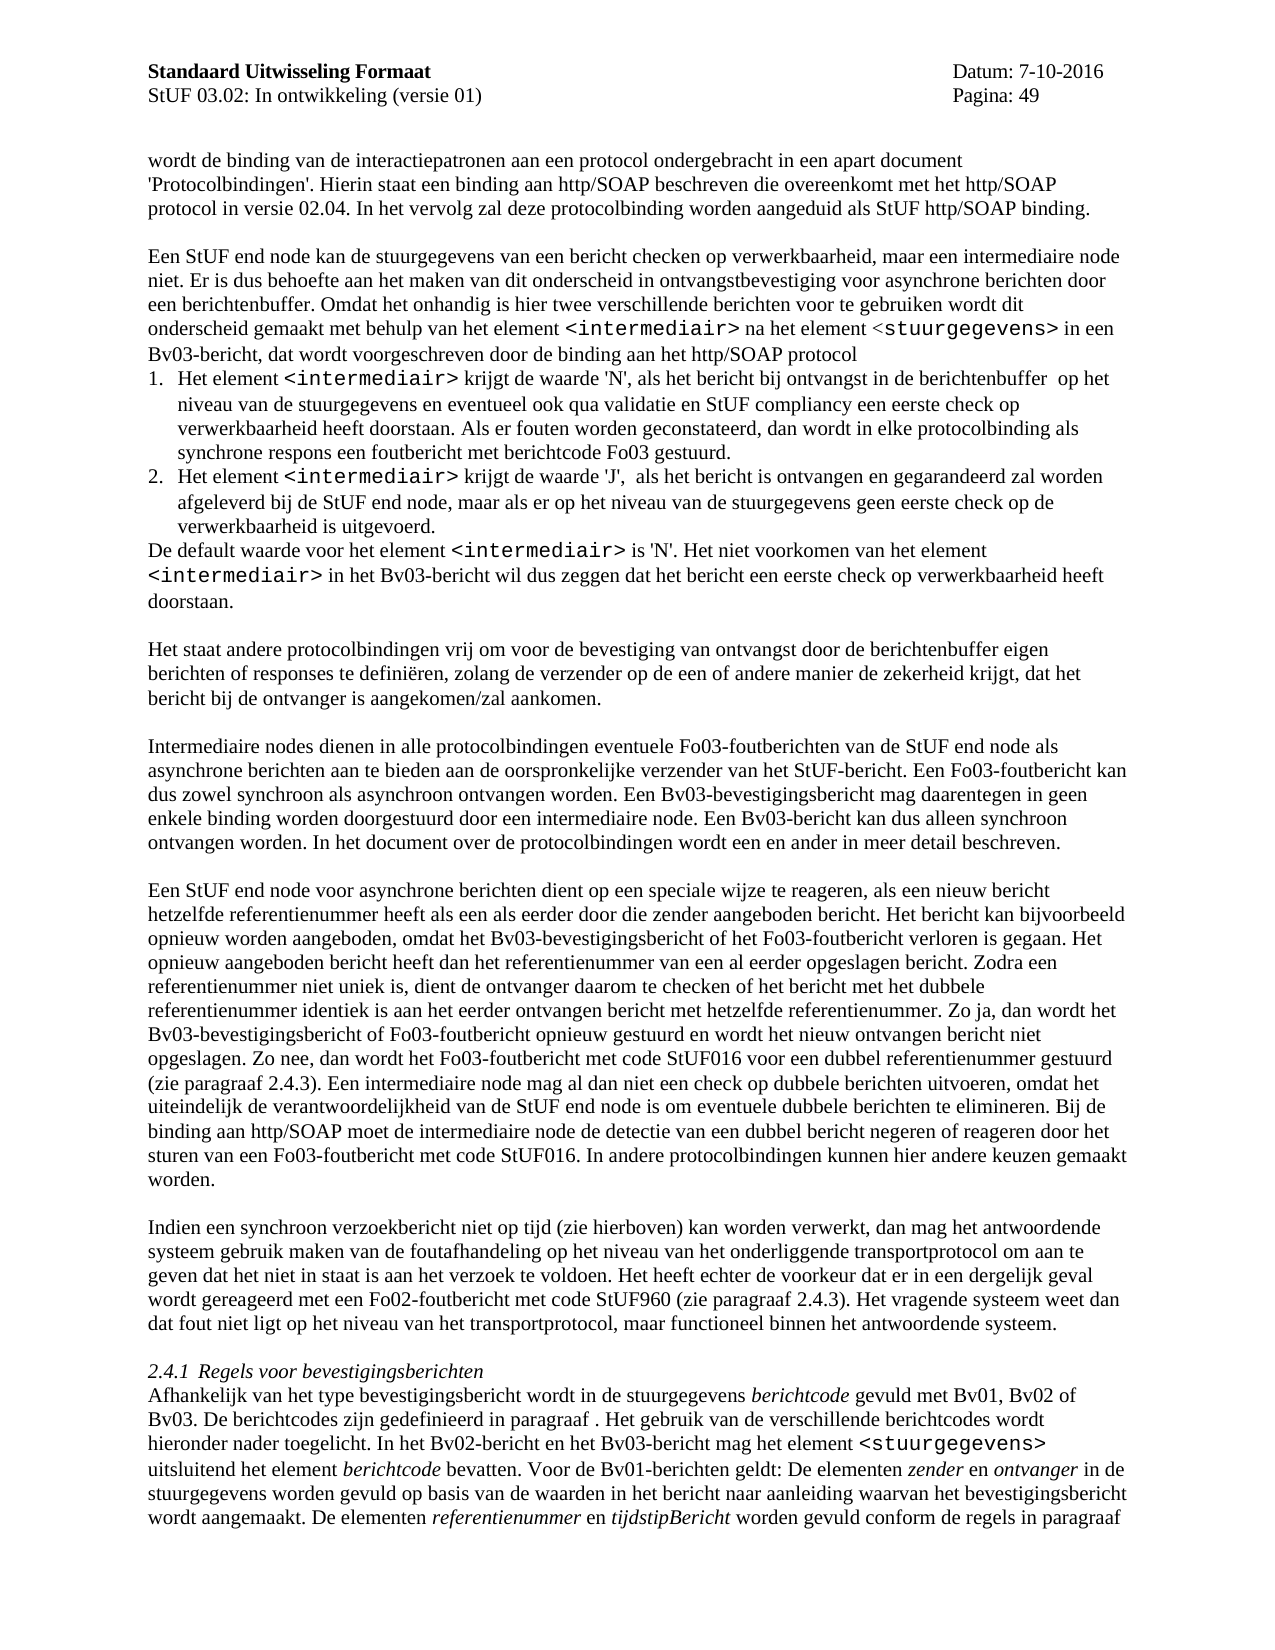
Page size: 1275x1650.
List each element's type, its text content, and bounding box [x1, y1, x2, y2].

text De default waarde voor het element <intermediair> is 'N'. Het niet voorkomen van het element <intermediair> in het Bv03-bericht wil dus zeggen dat het bericht een eerste check op verwerkbaarheid heeft doorstaan. [148, 538, 1127, 613]
list Het element <intermediair> krijgt de waarde 'N', als het bericht bij ontvangst in de berichtenbuffer op het niveau van de stuurgegevens en eventueel ook qua validatie en StUF compliancy een eerste check op verwerkbaarheid heeft doorstaan. Als er fouten worden geconstateerd, dan wordt in elke protocolbinding als synchrone respons een foutbericht met berichtcode Fo03 gestuurd. [148, 366, 1127, 464]
text Intermediaire nodes dienen in alle protocolbindingen eventuele Fo03-foutberichten van de StUF end node als asynchrone berichten aan te bieden aan de oorspronkelijke verzender van het StUF-bericht. Een Fo03-foutbericht kan dus zowel synchroon als asynchroon ontvangen worden. Een Bv03-bevestigingsbericht mag daarentegen in geen enkele binding worden doorgestuurd door een intermediaire node. Een Bv03-bericht kan dus alleen synchroon ontvangen worden. In het document over de protocolbindingen wordt een en ander in meer detail beschreven. [148, 733, 1127, 854]
subtitle Regels voor bevestigingsberichten [148, 1359, 1127, 1383]
text Een StUF end node voor asynchrone berichten dient op een speciale wijze te reageren, als een nieuw bericht hetzelfde referentienummer heeft als een als eerder door die zender aangeboden bericht. Het bericht kan bijvoorbeeld opnieuw worden aangeboden, omdat het Bv03-bevestigingsbericht of het Fo03-foutbericht verloren is gegaan. Het opnieuw aangeboden bericht heeft dan het referentienummer van een al eerder opgeslagen bericht. Zodra een referentienummer niet uniek is, dient de ontvanger daarom te checken of het bericht met het dubbele referentienummer identiek is aan het eerder ontvangen bericht met hetzelfde referentienummer. Zo ja, dan wordt het Bv03-bevestigingsbericht of Fo03-foutbericht opnieuw gestuurd en wordt het nieuw ontvangen bericht niet opgeslagen. Zo nee, dan wordt het Fo03-foutbericht met code StUF016 voor een dubbel referentienummer gestuurd (zie paragraaf 4.4.3). Een intermediaire node mag al dan niet een check op dubbele berichten uitvoeren, omdat het uiteindelijk de verantwoordelijkheid van de StUF end node is om eventuele dubbele berichten te elimineren. Bij de binding aan http/SOAP moet de intermediaire node de detectie van een dubbel bericht negeren of reageren door het sturen van een Fo03-foutbericht met code StUF016. In andere protocolbindingen kunnen hier andere keuzen gemaakt worden. [148, 878, 1127, 1191]
list Het element <intermediair> krijgt de waarde 'J', als het bericht is ontvangen en gegarandeerd zal worden afgeleverd bij de StUF end node, maar als er op het niveau van de stuurgegevens geen eerste check op de verwerkbaarheid is uitgevoerd. [148, 464, 1127, 538]
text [148, 1383, 1127, 1529]
text Indien een synchroon verzoekbericht niet op tijd (zie hierboven) kan worden verwerkt, dan mag het antwoordende systeem gebruik maken van de foutafhandeling op het niveau van het onderliggende transportprotocol om aan te geven dat het niet in staat is aan het verzoek te voldoen. Het heeft echter de voorkeur dat er in een dergelijk geval wordt gereageerd met een Fo02-foutbericht met code StUF960 (zie paragraaf 4.4.3). Het vragende systeem weet dan dat fout niet ligt op het niveau van het transportprotocol, maar functioneel binnen het antwoordende systeem. [148, 1215, 1127, 1335]
text Een StUF end node kan de stuurgegevens van een bericht checken op verwerkbaarheid, maar een intermediaire node niet. Er is dus behoefte aan het maken van dit onderscheid in ontvangstbevestiging voor asynchrone berichten door een berichtenbuffer. Omdat het onhandig is hier twee verschillende berichten voor te gebruiken wordt dit onderscheid gemaakt met behulp van het element <intermediair> na het element <stuurgegevens> in een Bv03-bericht, dat wordt voorgeschreven door de binding aan het http/SOAP protocol [148, 244, 1127, 366]
text Het staat andere protocolbindingen vrij om voor de bevestiging van ontvangst door de berichtenbuffer eigen berichten of responses te definiëren, zolang de verzender op de een of andere manier de zekerheid krijgt, dat het bericht bij de ontvanger is aangekomen/zal aankomen. [148, 637, 1127, 709]
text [148, 148, 1127, 220]
